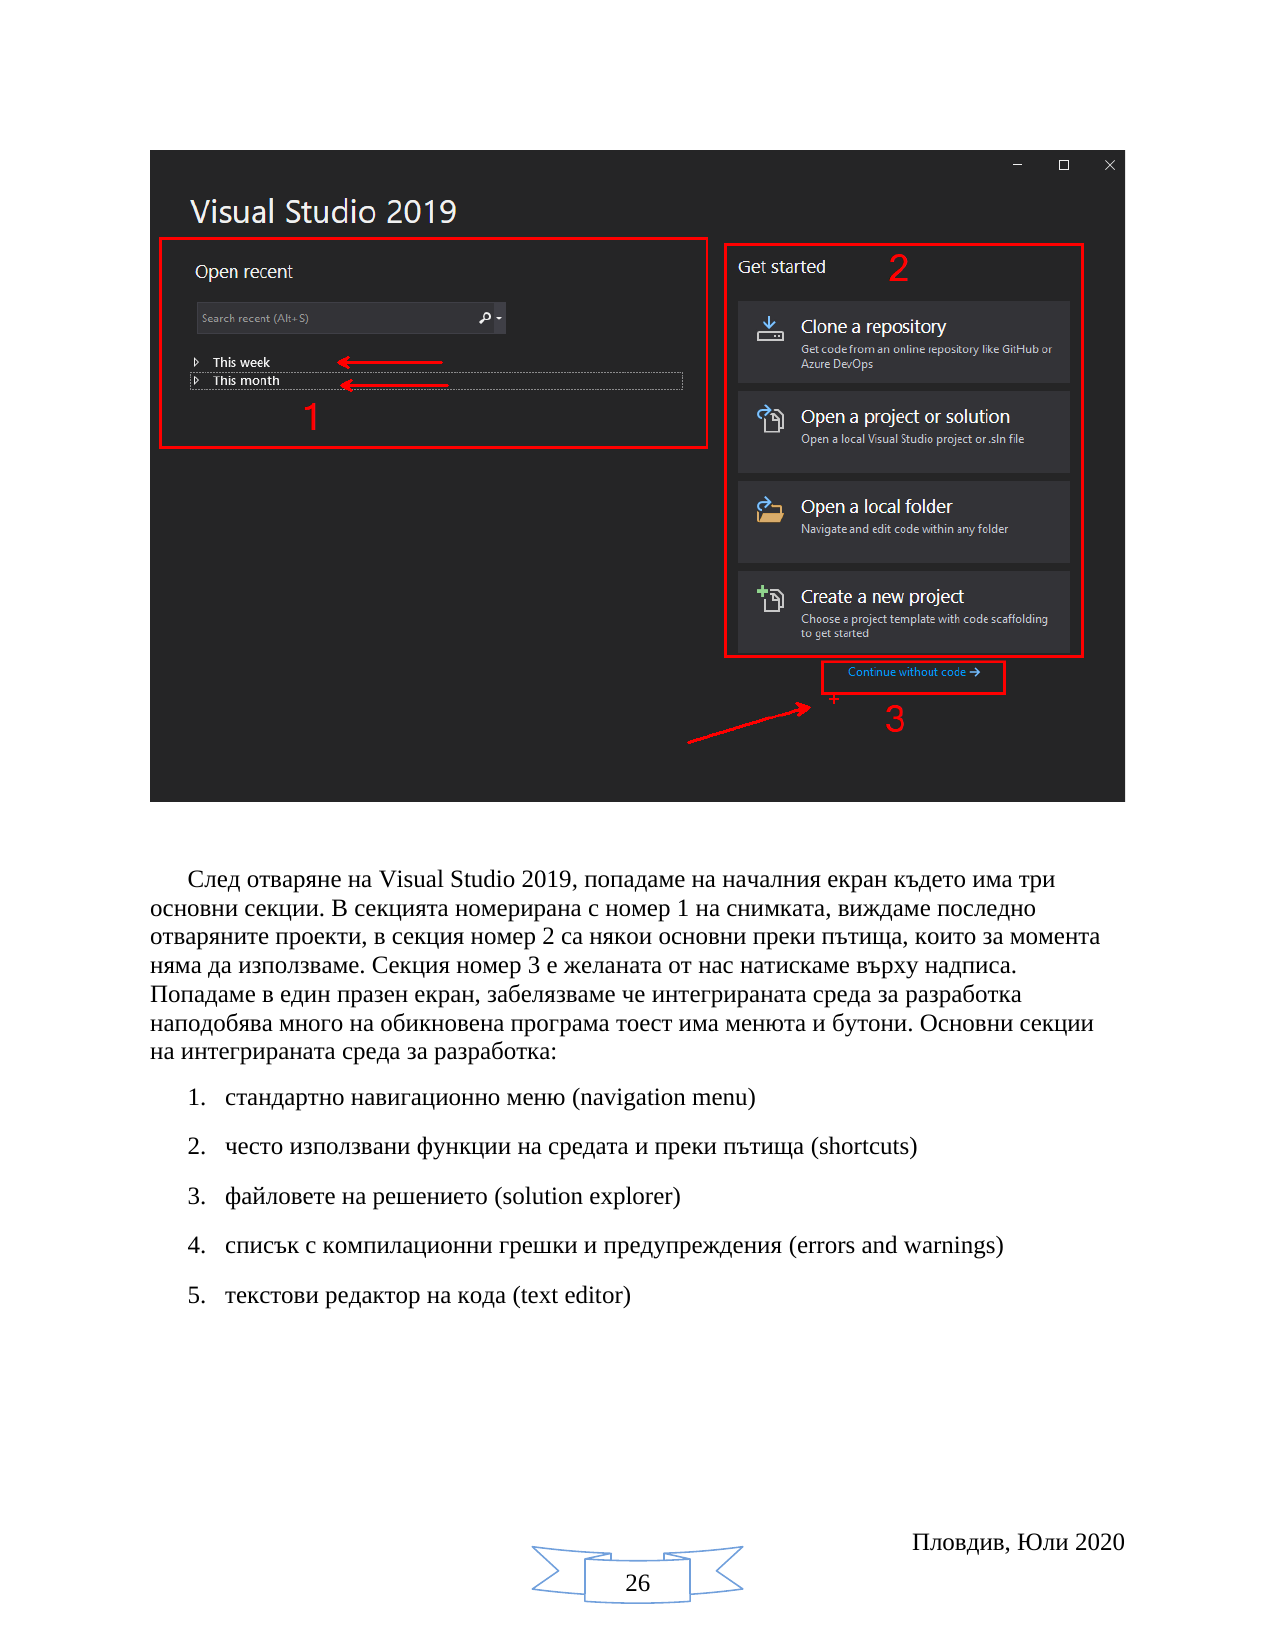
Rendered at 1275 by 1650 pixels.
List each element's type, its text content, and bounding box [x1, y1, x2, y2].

text След отваряне на Visual Studio 2019, попадаме на началния екран където има три основни секции. В секцията номерирана с номер 1 на снимката, виждаме последно отваряните проекти, в секция номер 2 са някои основни преки пътища, които за момента няма да използваме. Секция номер 3 е желаната от нас натискаме върху надписа. Попадаме в един празен екран, забелязваме че интегрираната среда за разработка наподобява много на обикновена програма тоест има менюта и бутони. Основни секции на интегрираната среда за разработка: [150, 864, 1125, 1065]
list стандартно навигационно меню (navigation menu) [187, 1082, 1125, 1111]
list файловете на решението (solution explorer) [187, 1181, 1125, 1210]
list често използвани функции на средата и преки пътища (shortcuts) [187, 1131, 1125, 1160]
picture [150, 150, 1125, 802]
list текстови редактор на кода (text editor) [187, 1280, 1125, 1309]
list списък с компилационни грешки и предупреждения (errors and warnings) [187, 1231, 1125, 1259]
